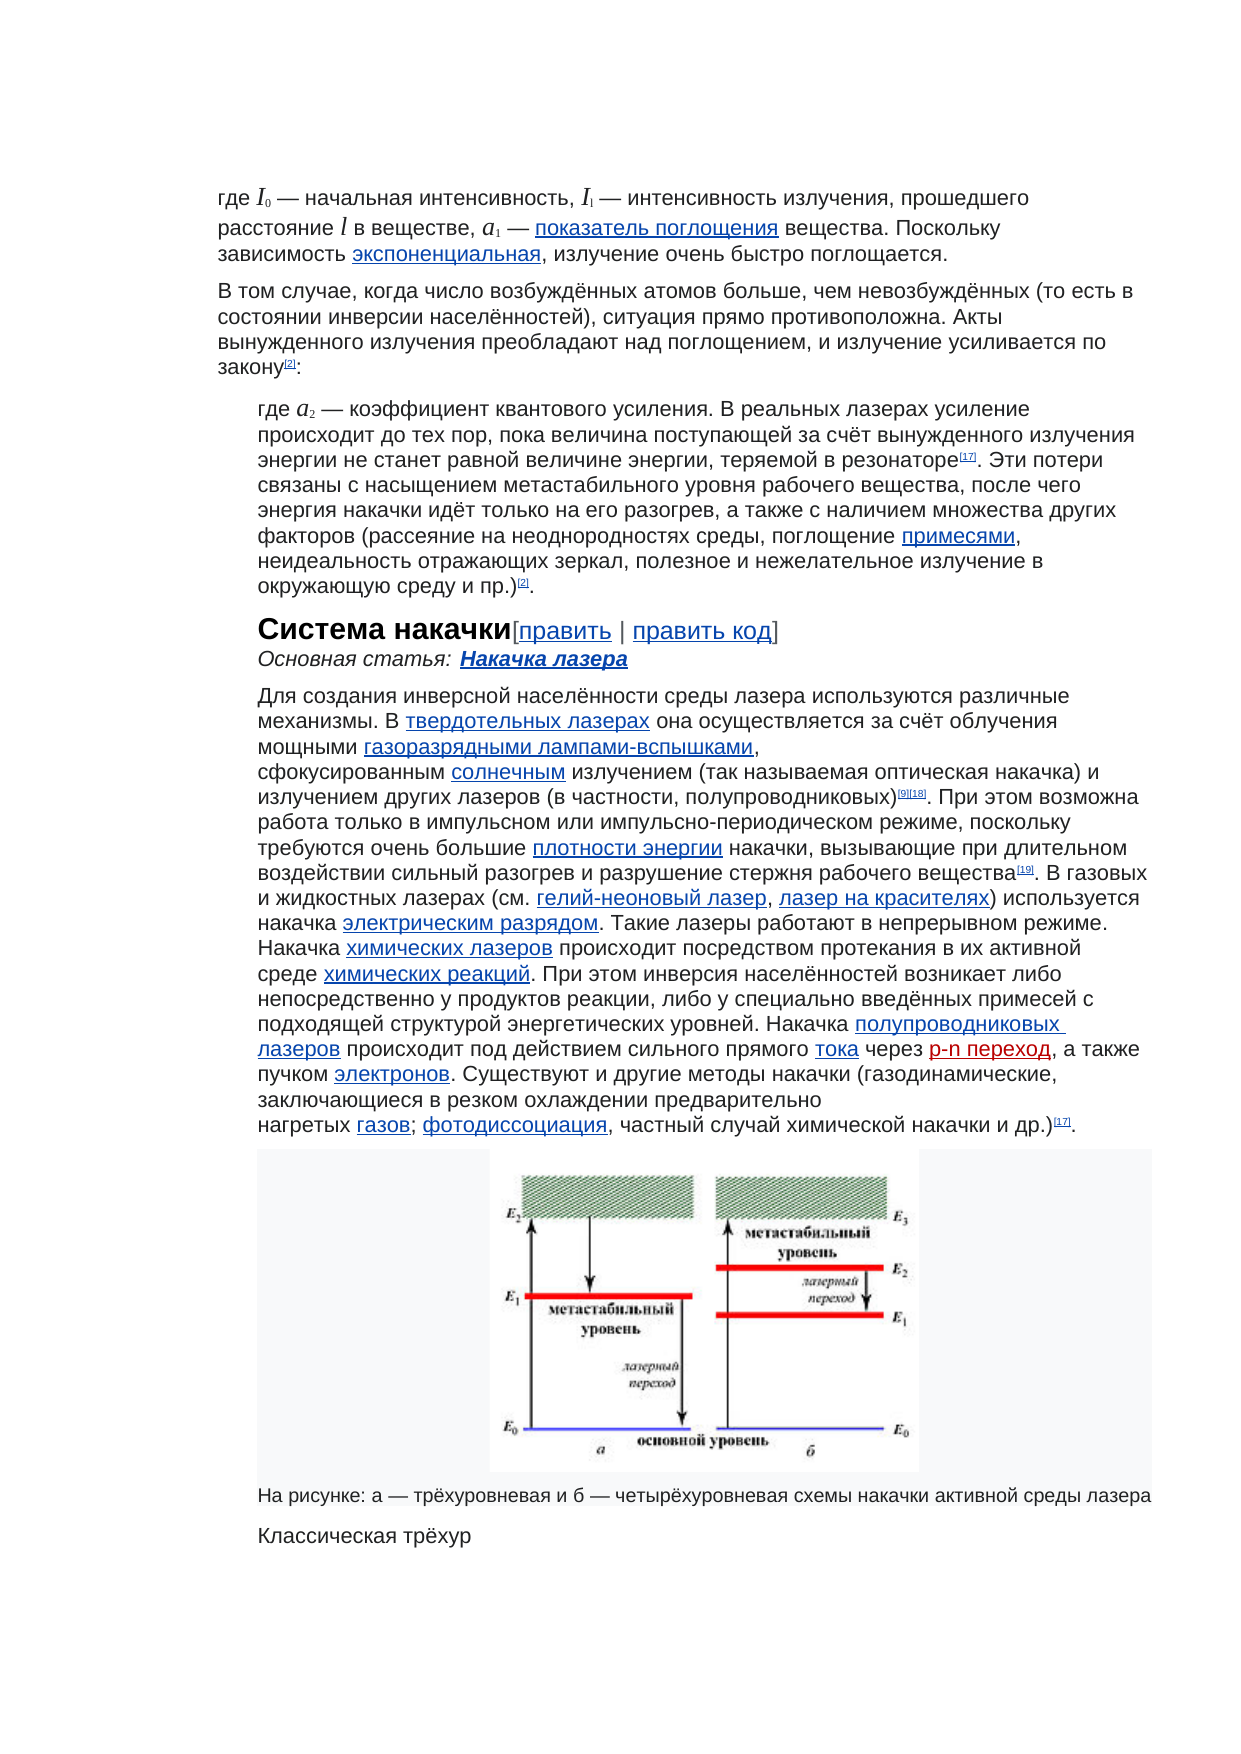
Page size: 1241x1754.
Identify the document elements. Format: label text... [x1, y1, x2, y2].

text На рисунке: а — трёхуровневая и б — четырёхуровневая схемы накачки активной среды лазера [257, 1471, 1152, 1506]
text Для создания инверсной населённости среды лазера используются различные механизмы. В твердотельных лазерах она осуществляется за счёт облучения мощными газоразрядными лампами-вспышками, сфокусированным солнечным излучением (так называемая оптическая накачка) и излучением других лазеров (в частности, полупроводниковых)[9][18]. При этом возможна работа только в импульсном или импульсно-периодическом режиме, поскольку требуются очень большие плотности энергии накачки, вызывающие при длительном воздействии сильный разогрев и разрушение стержня рабочего вещества[19]. В газовых и жидкостных лазерах (см. гелий-неоновый лазер, лазер на красителях) используется накачка электрическим разрядом. Такие лазеры работают в непрерывном режиме. Накачка химических лазеров происходит посредством протекания в их активной среде химических реакций. При этом инверсия населённостей возникает либо непосредственно у продуктов реакции, либо у специально введённых примесей с подходящей структурой энергетических уровней. Накачка полупроводниковых лазеров происходит под действием сильного прямого тока через p-n переход, а также пучком электронов. Существуют и другие методы накачки (газодинамические, заключающиеся в резком охлаждении предварительно нагретых газов; фотодиссоциация, частный случай химической накачки и др.)[17]. [257, 683, 1152, 1137]
text В том случае, когда число возбуждённых атомов больше, чем невозбуждённых (то есть в состоянии инверсии населённостей), ситуация прямо противоположна. Акты вынужденного излучения преобладают над поглощением, и излучение усиливается по закону[2]: [217, 278, 1152, 379]
text Система накачки[править | править код] [257, 611, 1152, 646]
text где I0 — начальная интенсивность, Il — интенсивность излучения, прошедшего расстояние l в веществе, a1 — показатель поглощения вещества. Поскольку зависимость экспоненциальная, излучение очень быстро поглощается. [217, 181, 1152, 266]
picture [489, 1149, 920, 1472]
text где a2 — коэффициент квантового усиления. В реальных лазерах усиление происходит до тех пор, пока величина поступающей за счёт вынужденного излучения энергии не станет равной величине энергии, теряемой в резонаторе[17]. Эти потери связаны с насыщением метастабильного уровня рабочего вещества, после чего энергия накачки идёт только на его разогрев, а также с наличием множества других факторов (рассеяние на неоднородностях среды, поглощение примесями, неидеальность отражающих зеркал, полезное и нежелательное излучение в окружающую среду и пр.)[2]. [257, 392, 1152, 598]
text Основная статья: Накачка лазера [257, 646, 1152, 671]
text Классическая трёхур [257, 1523, 1152, 1548]
